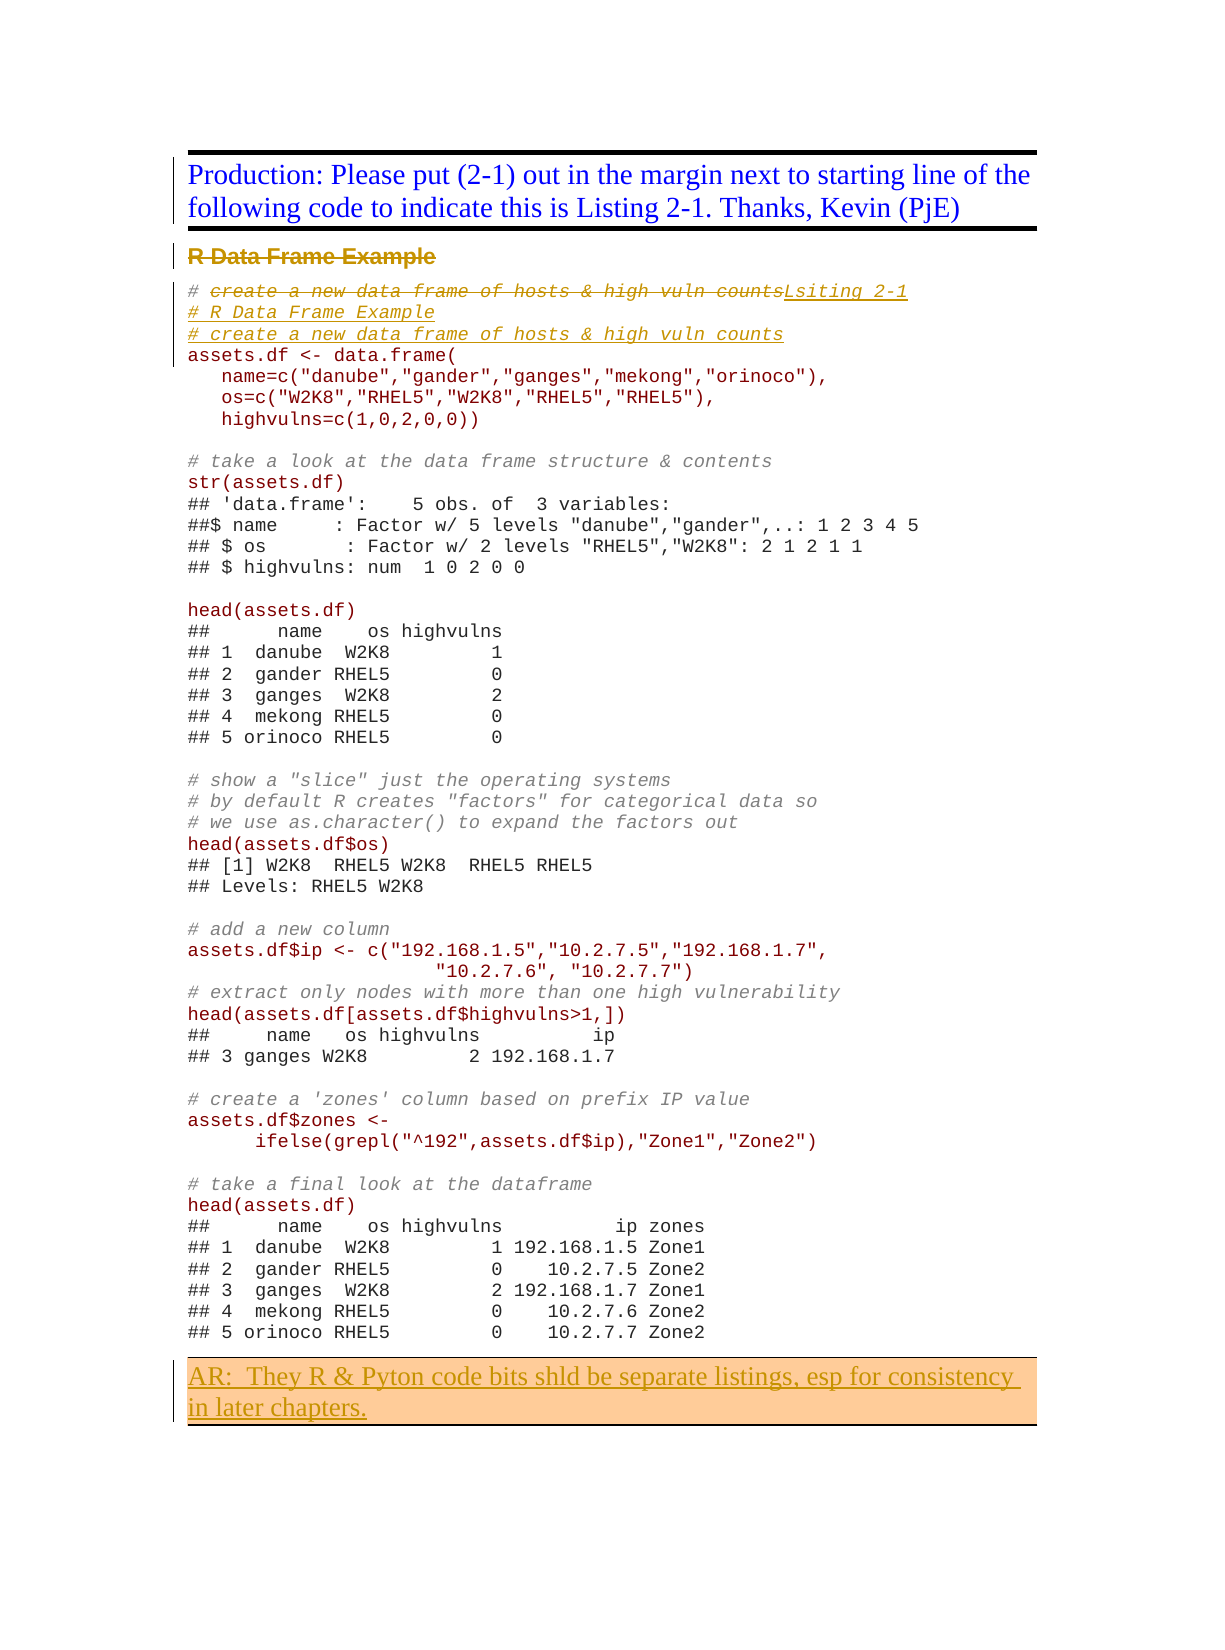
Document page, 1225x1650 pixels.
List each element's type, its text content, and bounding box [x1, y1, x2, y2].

list assets.df <- data.frame( [187, 346, 1037, 367]
list ## [1] W2K8 RHEL5 W2K8 RHEL5 RHEL5 [187, 856, 1037, 877]
list # show a "slice" just the operating systems [187, 771, 1037, 792]
list ## $ os : Factor w/ 2 levels "RHEL5","W2K8": 2 1 2 1 1 [187, 537, 1037, 558]
list highvulns=c(1,0,2,0,0)) [187, 409, 1037, 431]
list # extract only nodes with more than one high vulnerability [187, 983, 1037, 1004]
text Production: Please put (2-1) out in the margin next to starting line of the following code to indicate this is Listing 2-1. Thanks, Kevin (PjE) [187, 151, 1037, 231]
list # add a new column [187, 919, 1037, 941]
list "10.2.7.6", "10.2.7.7") [187, 962, 1037, 983]
list name=c("danube","gander","ganges","mekong","orinoco"), [187, 367, 1037, 388]
list # by default R creates "factors" for categorical data so [187, 792, 1037, 813]
list ## $ highvulns: num 1 0 2 0 0 [187, 558, 1037, 579]
list # [187, 282, 1037, 303]
list ## 'data.frame': 5 obs. of 3 variables: [187, 494, 1037, 516]
list ## 3 ganges W2K8 2 192.168.1.7 Zone1 [187, 1281, 1037, 1302]
list # take a look at the data frame structure & contents [187, 452, 1037, 473]
list ## name os highvulns [187, 622, 1037, 643]
list ## name os highvulns ip [187, 1026, 1037, 1047]
list ## 3 ganges W2K8 2 192.168.1.7 [187, 1047, 1037, 1068]
list ## 3 ganges W2K8 2 [187, 686, 1037, 707]
list head(assets.df$os) [187, 834, 1037, 856]
list ## 4 mekong RHEL5 0 [187, 707, 1037, 728]
list ## 5 orinoco RHEL5 0 [187, 728, 1037, 749]
list ## 4 mekong RHEL5 0 10.2.7.6 Zone2 [187, 1302, 1037, 1323]
list assets.df$ip <- c("192.168.1.5","10.2.7.5","192.168.1.7", [187, 941, 1037, 962]
list head(assets.df) [187, 601, 1037, 622]
list ## 1 danube W2K8 1 192.168.1.5 Zone1 [187, 1238, 1037, 1259]
list ## Levels: RHEL5 W2K8 [187, 877, 1037, 898]
list # create a 'zones' column based on prefix IP value [187, 1089, 1037, 1111]
list ## name os highvulns ip zones [187, 1217, 1037, 1238]
list os=c("W2K8","RHEL5","W2K8","RHEL5","RHEL5"), [187, 388, 1037, 409]
list ## 5 orinoco RHEL5 0 10.2.7.7 Zone2 [187, 1323, 1037, 1344]
list ifelse(grepl("^192",assets.df$ip),"Zone1","Zone2") [187, 1132, 1037, 1153]
list ## 1 danube W2K8 1 [187, 643, 1037, 664]
list ## 2 gander RHEL5 0 10.2.7.5 Zone2 [187, 1259, 1037, 1281]
list head(assets.df[assets.df$highvulns>1,]) [187, 1004, 1037, 1026]
list ## 2 gander RHEL5 0 [187, 664, 1037, 686]
list # take a final look at the dataframe [187, 1174, 1037, 1196]
list assets.df$zones <- [187, 1111, 1037, 1132]
list # we use as.character() to expand the factors out [187, 813, 1037, 834]
list str(assets.df) [187, 473, 1037, 494]
list ##$ name : Factor w/ 5 levels "danube","gander",..: 1 2 3 4 5 [187, 516, 1037, 537]
list head(assets.df) [187, 1196, 1037, 1217]
